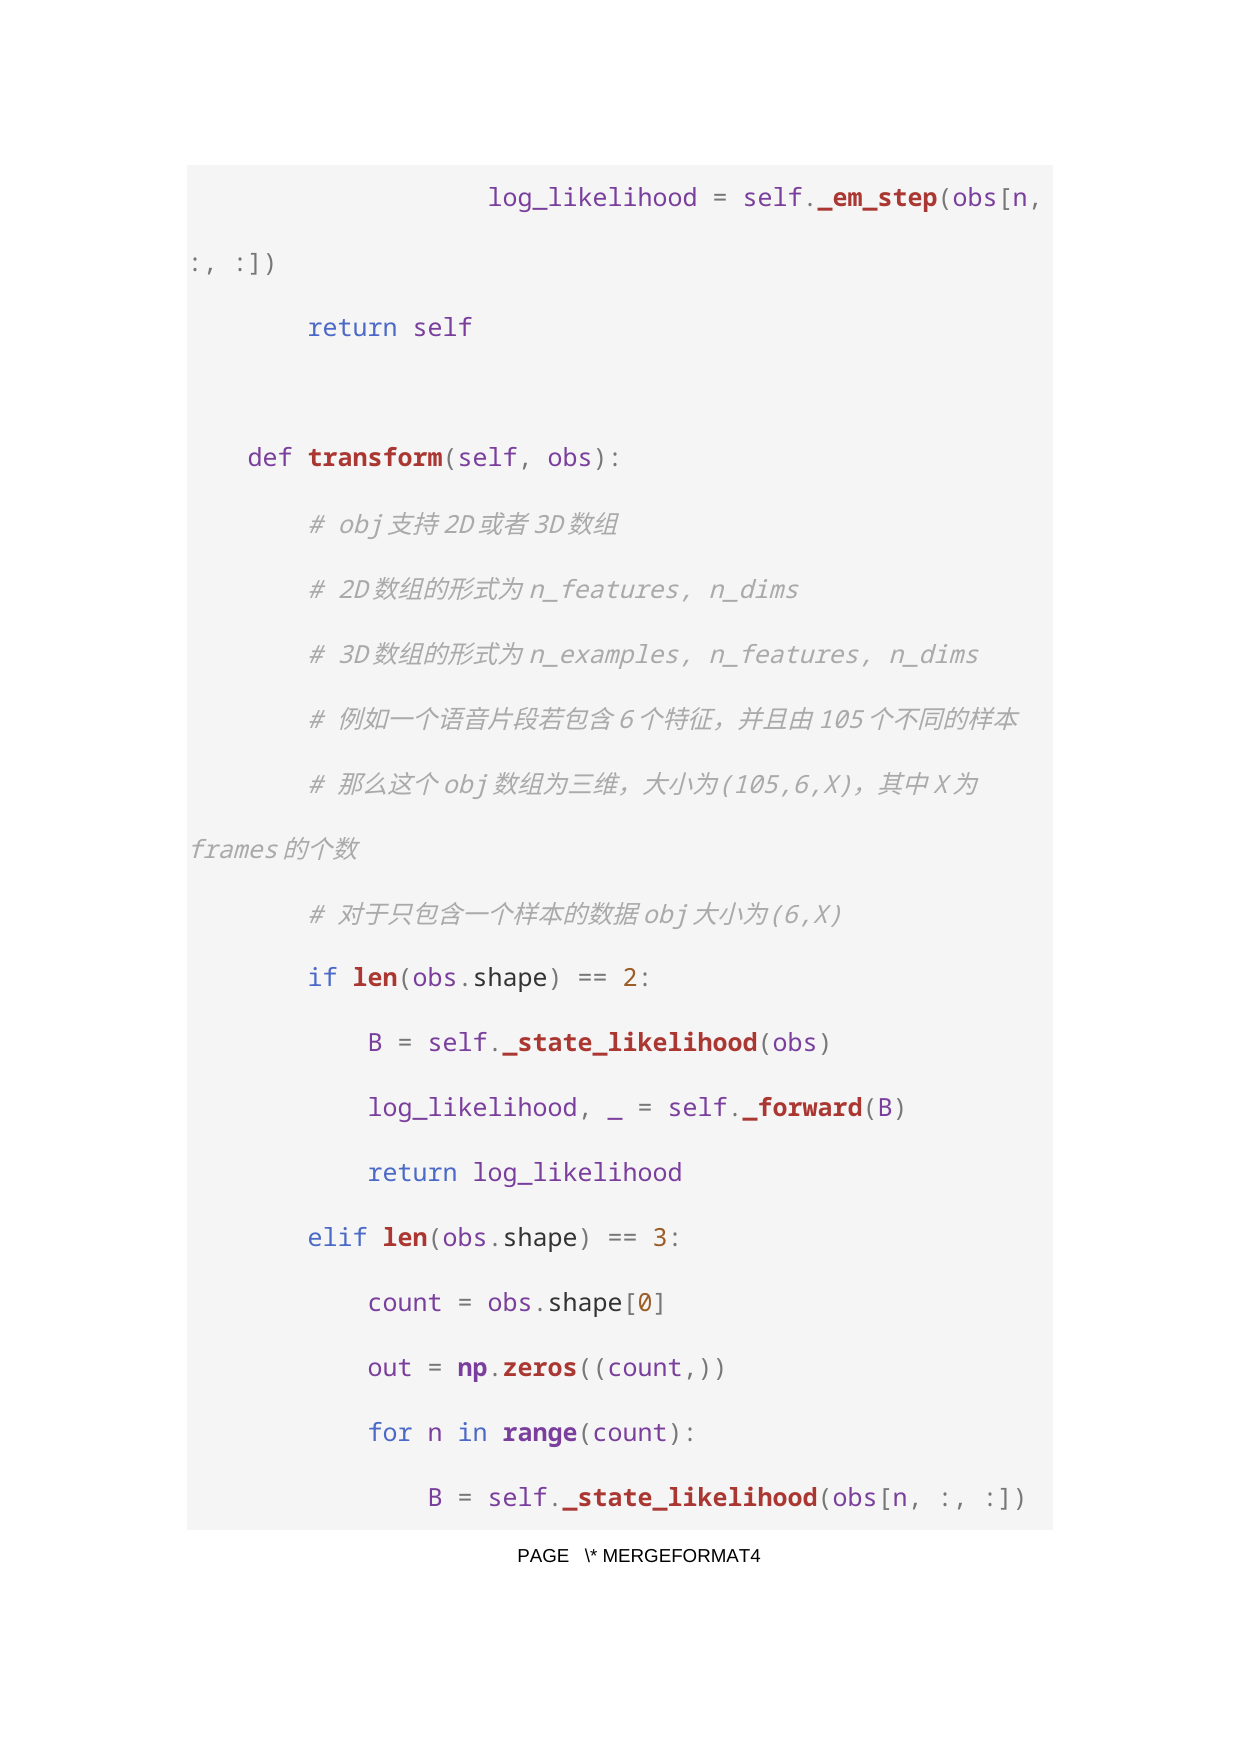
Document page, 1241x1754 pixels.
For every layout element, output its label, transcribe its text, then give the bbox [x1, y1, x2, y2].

text elif len(obs.shape) == 3: [187, 1205, 1053, 1270]
text return self [187, 295, 1053, 360]
text return log_likelihood [187, 1140, 1053, 1205]
text for n in range(count): [187, 1400, 1053, 1465]
text out = np.zeros((count,)) [187, 1335, 1053, 1400]
text def transform(self, obs): [187, 425, 1053, 490]
text # 3D数组的形式为 n_examples, n_features, n_dims [187, 620, 1053, 685]
text # 例如一个语音片段若包含6个特征，并且由105个不同的样本 [187, 685, 1053, 750]
text # 2D数组的形式为 n_features, n_dims [187, 555, 1053, 620]
text if len(obs.shape) == 2: [187, 945, 1053, 1010]
text B = self._state_likelihood(obs) [187, 1010, 1053, 1075]
text B = self._state_likelihood(obs[n, :, :]) [187, 1465, 1053, 1530]
text # 那么这个obj数组为三维，大小为(105,6,X)，其中X为frames的个数 [187, 750, 1053, 880]
text count = obs.shape[0] [187, 1270, 1053, 1335]
text # 对于只包含一个样本的数据obj大小为(6,X) [187, 880, 1053, 945]
text log_likelihood, _ = self._forward(B) [187, 1075, 1053, 1140]
text log_likelihood = self._em_step(obs[n, :, :]) [187, 165, 1053, 295]
text # obj支持2D或者3D数组 [187, 490, 1053, 555]
